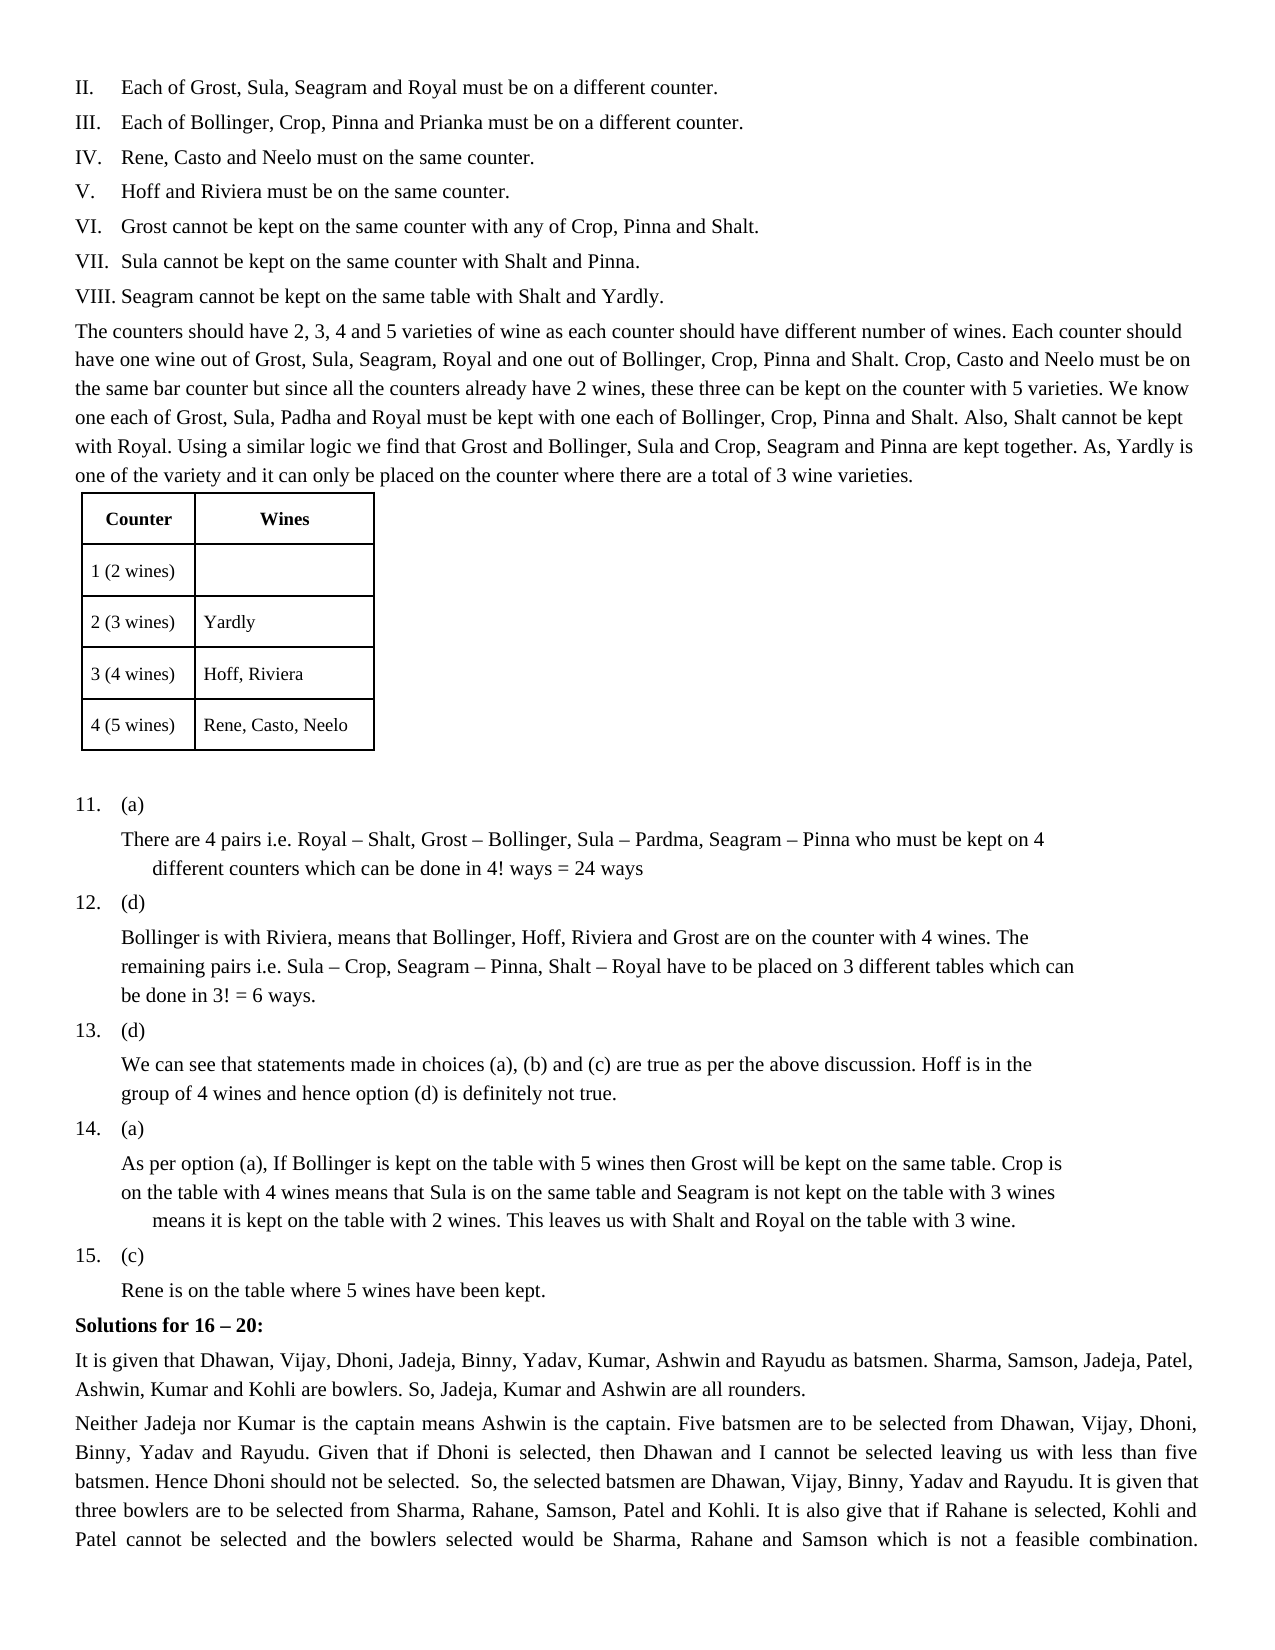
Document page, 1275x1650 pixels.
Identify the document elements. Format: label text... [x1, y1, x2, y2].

text 14. (a) [75, 1116, 1200, 1140]
text Rene is on the table where 5 wines have been kept. [75, 1278, 1200, 1302]
text 13. (d) [75, 1017, 1200, 1042]
text VI. Grost cannot be kept on the same counter with any of Crop, Pinna and Shalt. [75, 214, 1200, 238]
text We can see that statements made in choices (a), (b) and (c) are true as per the above discussion. Hoff is in the group of 4 wines and hence option (d) is definitely not true. [75, 1052, 1200, 1105]
text VIII. Seagram cannot be kept on the same table with Shalt and Yardly. [75, 284, 1200, 308]
text The counters should have 2, 3, 4 and 5 varieties of wine as each counter should have different number of wines. Each counter should have one wine out of Grost, Sula, Seagram, Royal and one out of Bollinger, Crop, Pinna and Shalt. Crop, Casto and Neelo must be on the same bar counter but since all the counters already have 2 wines, these three can be kept on the counter with 5 varieties. We know one each of Grost, Sula, Padha and Royal must be kept with one each of Bollinger, Crop, Pinna and Shalt. Also, Shalt cannot be kept with Royal. Using a similar logic we find that Grost and Bollinger, Sula and Crop, Seagram and Pinna are kept together. As, Yardly is one of the variety and it can only be placed on the counter where there are a total of 3 wine varieties. [75, 318, 1200, 487]
text V. Hoff and Riviera must be on the same counter. [75, 179, 1200, 203]
text 15. (c) [75, 1243, 1200, 1267]
text 12. (d) [75, 890, 1200, 914]
table_cell [196, 545, 373, 594]
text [75, 1411, 1200, 1551]
text As per option (a), If Bollinger is kept on the table with 5 wines then Grost will be kept on the same table. Crop is on the table with 4 wines means that Sula is on the same table and Seagram is not kept on the table with 3 wines means it is kept on the table with 2 wines. This leaves us with Shalt and Royal on the table with 3 wine. [75, 1151, 1200, 1232]
text IV. Rene, Casto and Neelo must on the same counter. [75, 144, 1200, 169]
table_header Wines [196, 494, 373, 543]
table_cell Yardly [196, 597, 373, 646]
text VII. Sula cannot be kept on the same counter with Shalt and Pinna. [75, 249, 1200, 273]
text There are 4 pairs i.e. Royal – Shalt, Grost – Bollinger, Sula – Pardma, Seagram – Pinna who must be kept on 4 different counters which can be done in 4! ways = 24 ways [75, 827, 1200, 879]
table_cell 3 (4 wines) [83, 648, 194, 697]
text Solutions for 16 – 20: [75, 1313, 1200, 1337]
table_cell 4 (5 wines) [83, 700, 194, 749]
text It is given that Dhawan, Vijay, Dhoni, Jadeja, Binny, Yadav, Kumar, Ashwin and Rayudu as batsmen. Sharma, Samson, Jadeja, Patel, Ashwin, Kumar and Kohli are bowlers. So, Jadeja, Kumar and Ashwin are all rounders. [75, 1348, 1200, 1401]
text Bollinger is with Riviera, means that Bollinger, Hoff, Riviera and Grost are on the counter with 4 wines. The remaining pairs i.e. Sula – Crop, Seagram – Pinna, Shalt – Royal have to be placed on 3 different tables which can be done in 3! = 6 ways. [75, 925, 1200, 1007]
text II. Each of Grost, Sula, Seagram and Royal must be on a different counter. [75, 75, 1200, 99]
text 11. (a) [75, 792, 1200, 816]
table_cell Hoff, Riviera [196, 648, 373, 697]
table_header Counter [83, 494, 194, 543]
table_cell 1 (2 wines) [83, 545, 194, 594]
table_cell 2 (3 wines) [83, 597, 194, 646]
text III. Each of Bollinger, Crop, Pinna and Prianka must be on a different counter. [75, 110, 1200, 134]
table_cell Rene, Casto, Neelo [196, 700, 373, 749]
